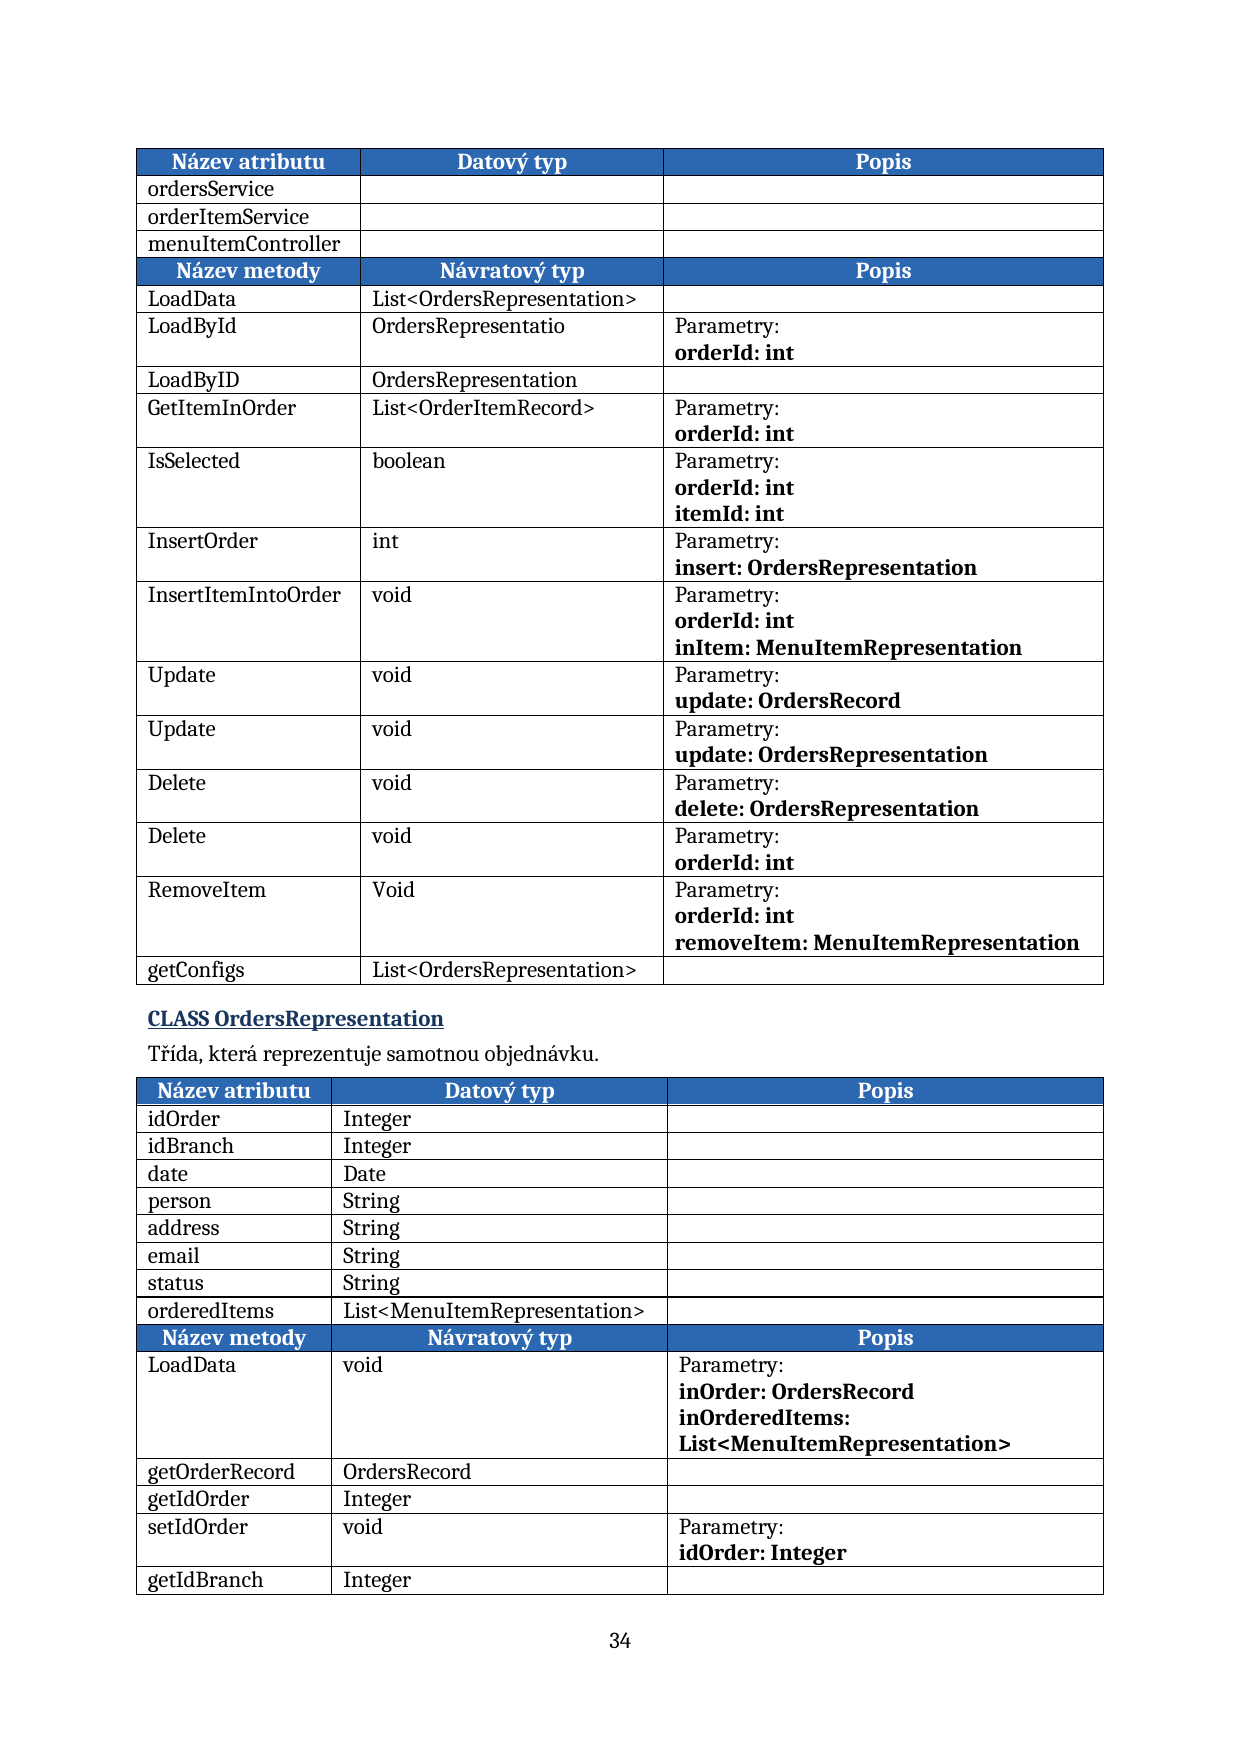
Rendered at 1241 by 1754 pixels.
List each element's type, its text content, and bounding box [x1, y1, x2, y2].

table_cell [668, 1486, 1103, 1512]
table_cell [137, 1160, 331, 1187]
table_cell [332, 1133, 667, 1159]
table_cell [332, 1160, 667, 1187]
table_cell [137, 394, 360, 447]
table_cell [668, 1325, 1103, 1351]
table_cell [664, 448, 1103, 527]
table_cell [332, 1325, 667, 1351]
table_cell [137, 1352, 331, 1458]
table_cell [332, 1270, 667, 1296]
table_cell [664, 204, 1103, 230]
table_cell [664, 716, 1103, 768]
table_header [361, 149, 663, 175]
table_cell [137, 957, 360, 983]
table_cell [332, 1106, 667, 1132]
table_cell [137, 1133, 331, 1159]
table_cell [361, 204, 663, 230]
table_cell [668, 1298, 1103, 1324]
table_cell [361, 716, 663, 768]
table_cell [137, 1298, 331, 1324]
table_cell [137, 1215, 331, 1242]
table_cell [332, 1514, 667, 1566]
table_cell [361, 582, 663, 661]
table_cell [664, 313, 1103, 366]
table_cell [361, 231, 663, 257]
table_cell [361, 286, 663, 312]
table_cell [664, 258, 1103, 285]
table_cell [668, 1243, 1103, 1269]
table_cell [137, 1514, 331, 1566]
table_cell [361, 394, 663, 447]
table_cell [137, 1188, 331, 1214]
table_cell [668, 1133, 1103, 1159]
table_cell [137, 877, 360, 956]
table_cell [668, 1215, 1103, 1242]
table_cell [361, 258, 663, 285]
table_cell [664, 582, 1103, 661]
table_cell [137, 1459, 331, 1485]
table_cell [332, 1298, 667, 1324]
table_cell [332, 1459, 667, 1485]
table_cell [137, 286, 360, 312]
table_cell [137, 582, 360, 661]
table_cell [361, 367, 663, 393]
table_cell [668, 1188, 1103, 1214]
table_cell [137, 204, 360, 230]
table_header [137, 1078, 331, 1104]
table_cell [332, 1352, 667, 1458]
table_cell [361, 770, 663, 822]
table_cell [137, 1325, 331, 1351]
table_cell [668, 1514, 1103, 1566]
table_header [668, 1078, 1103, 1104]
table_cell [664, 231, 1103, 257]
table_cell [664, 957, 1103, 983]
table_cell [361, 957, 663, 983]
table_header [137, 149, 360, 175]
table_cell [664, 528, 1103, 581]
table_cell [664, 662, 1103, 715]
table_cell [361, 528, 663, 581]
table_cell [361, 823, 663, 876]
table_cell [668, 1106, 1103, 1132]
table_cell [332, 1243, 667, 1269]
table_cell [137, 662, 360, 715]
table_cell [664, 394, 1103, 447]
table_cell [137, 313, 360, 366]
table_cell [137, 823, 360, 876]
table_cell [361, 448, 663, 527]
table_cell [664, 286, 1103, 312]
text CLASS OrdersRepresentation [148, 1005, 1092, 1032]
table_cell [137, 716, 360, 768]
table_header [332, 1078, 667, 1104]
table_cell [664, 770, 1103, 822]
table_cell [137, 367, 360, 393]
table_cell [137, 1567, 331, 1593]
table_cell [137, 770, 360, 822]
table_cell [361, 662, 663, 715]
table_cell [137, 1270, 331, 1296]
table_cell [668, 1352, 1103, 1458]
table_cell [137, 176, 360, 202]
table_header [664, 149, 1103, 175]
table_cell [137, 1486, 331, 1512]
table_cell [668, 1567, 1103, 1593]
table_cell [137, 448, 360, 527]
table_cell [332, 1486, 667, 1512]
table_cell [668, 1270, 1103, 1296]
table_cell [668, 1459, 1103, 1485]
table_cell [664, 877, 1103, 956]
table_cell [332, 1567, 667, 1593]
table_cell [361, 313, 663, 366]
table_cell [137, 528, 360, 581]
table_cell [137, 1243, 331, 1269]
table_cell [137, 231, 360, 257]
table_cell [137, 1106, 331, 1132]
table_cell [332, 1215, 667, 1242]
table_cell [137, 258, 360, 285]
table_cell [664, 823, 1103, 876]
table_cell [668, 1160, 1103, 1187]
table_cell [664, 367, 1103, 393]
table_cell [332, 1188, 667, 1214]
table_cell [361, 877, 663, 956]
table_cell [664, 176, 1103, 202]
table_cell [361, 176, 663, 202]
text Třída, která reprezentuje samotnou objednávku. [148, 1041, 1092, 1068]
